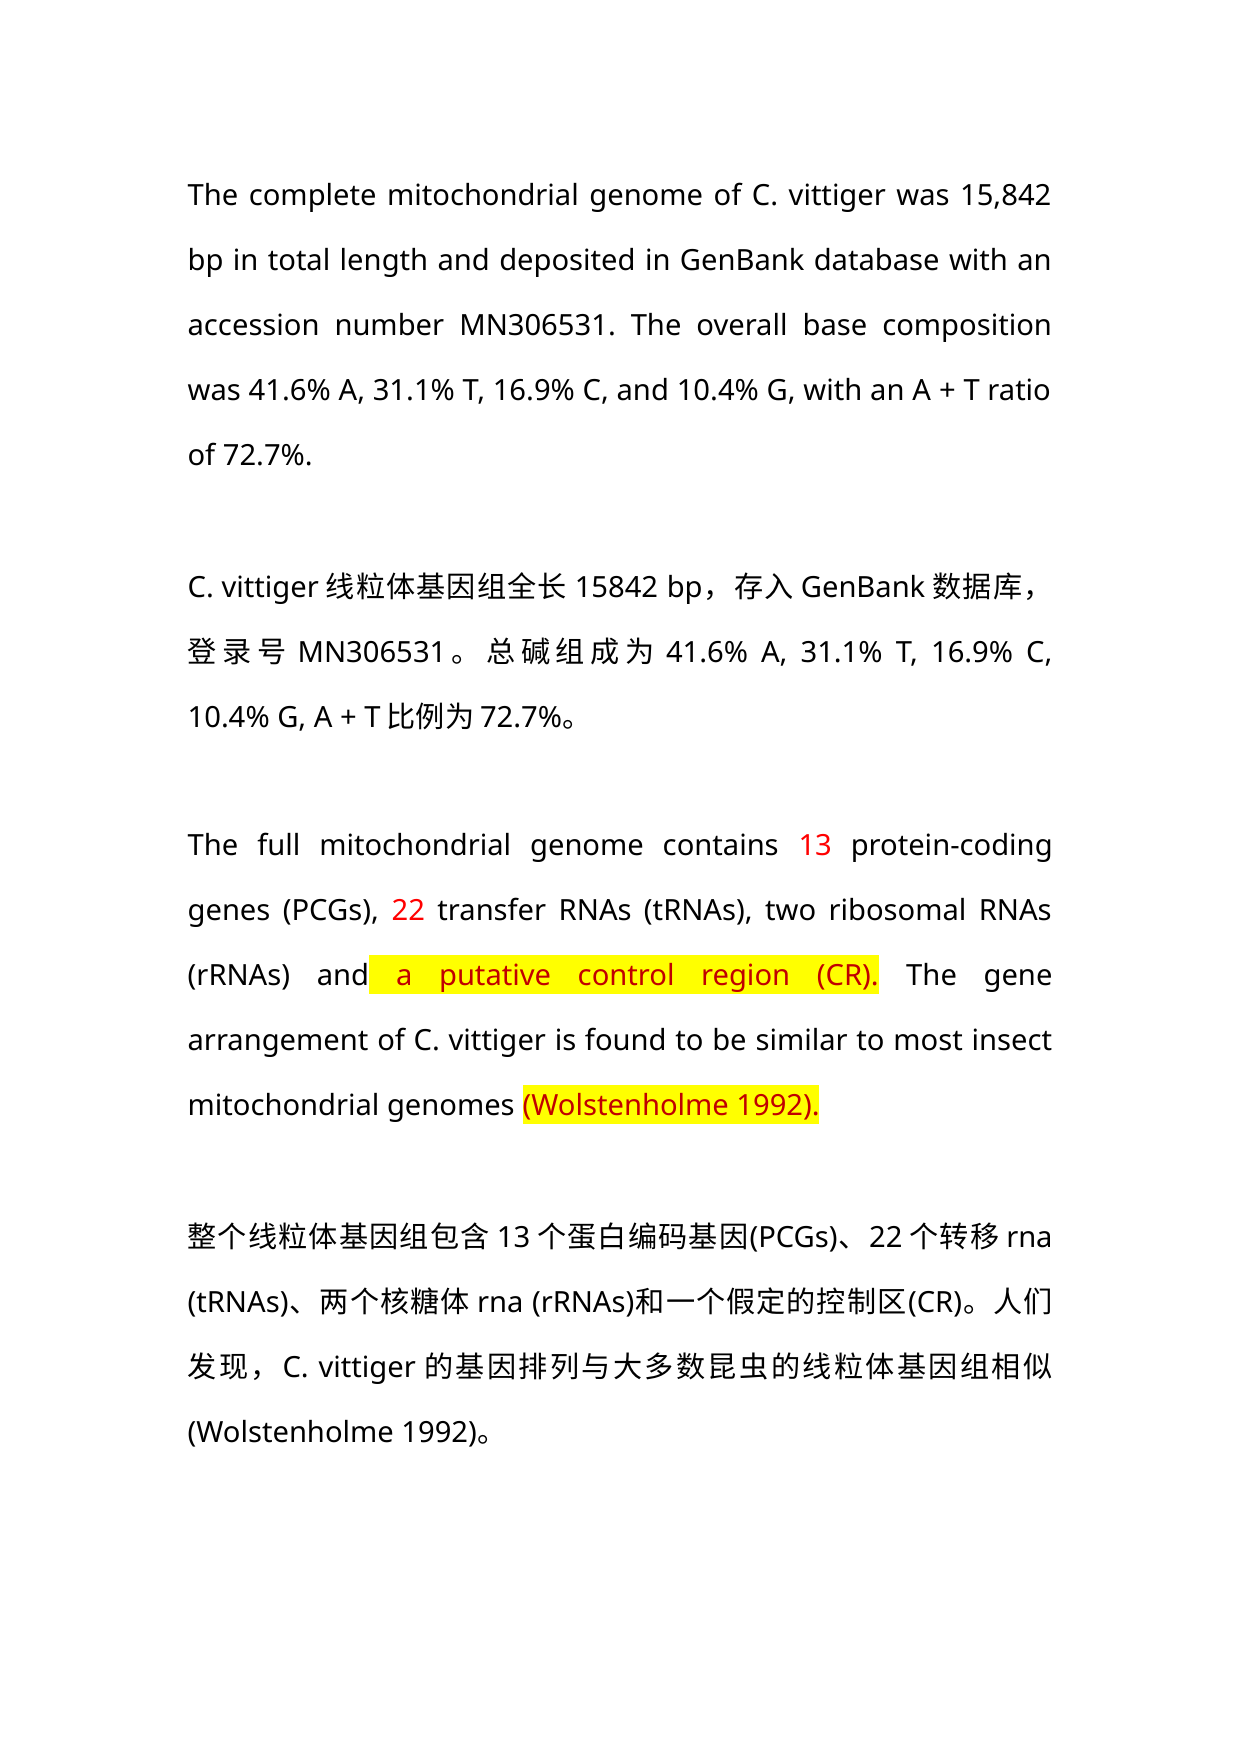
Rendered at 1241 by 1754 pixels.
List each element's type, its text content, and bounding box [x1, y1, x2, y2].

list The full mitochondrial genome contains 13 protein-coding genes (PCGs), 22 transfer RNAs (tRNAs), two ribosomal RNAs (rRNAs) and a putative control region (CR). The gene arrangement of C. vittiger is found to be similar to most insect mitochondrial genomes (Wolstenholme 1992). [187, 812, 1053, 1137]
text The complete mitochondrial genome of C. vittiger was 15,842 bp in total length and deposited in GenBank database with an accession number MN306531. The overall base composition was 41.6% A, 31.1% T, 16.9% C, and 10.4% G, with an A + T ratio of 72.7%. [187, 162, 1053, 487]
list vittiger线粒体基因组全长15842 bp，存入GenBank数据库，登录号MN306531。总碱组成为41.6% A, 31.1% T, 16.9% C, 10.4% G, A + T比例为72.7%。 [187, 552, 1053, 747]
list 整个线粒体基因组包含13个蛋白编码基因(PCGs)、22个转移rna (tRNAs)、两个核糖体rna (rRNAs)和一个假定的控制区(CR)。人们发现，C. vittiger的基因排列与大多数昆虫的线粒体基因组相似(Wolstenholme 1992)。 [187, 1202, 1053, 1462]
